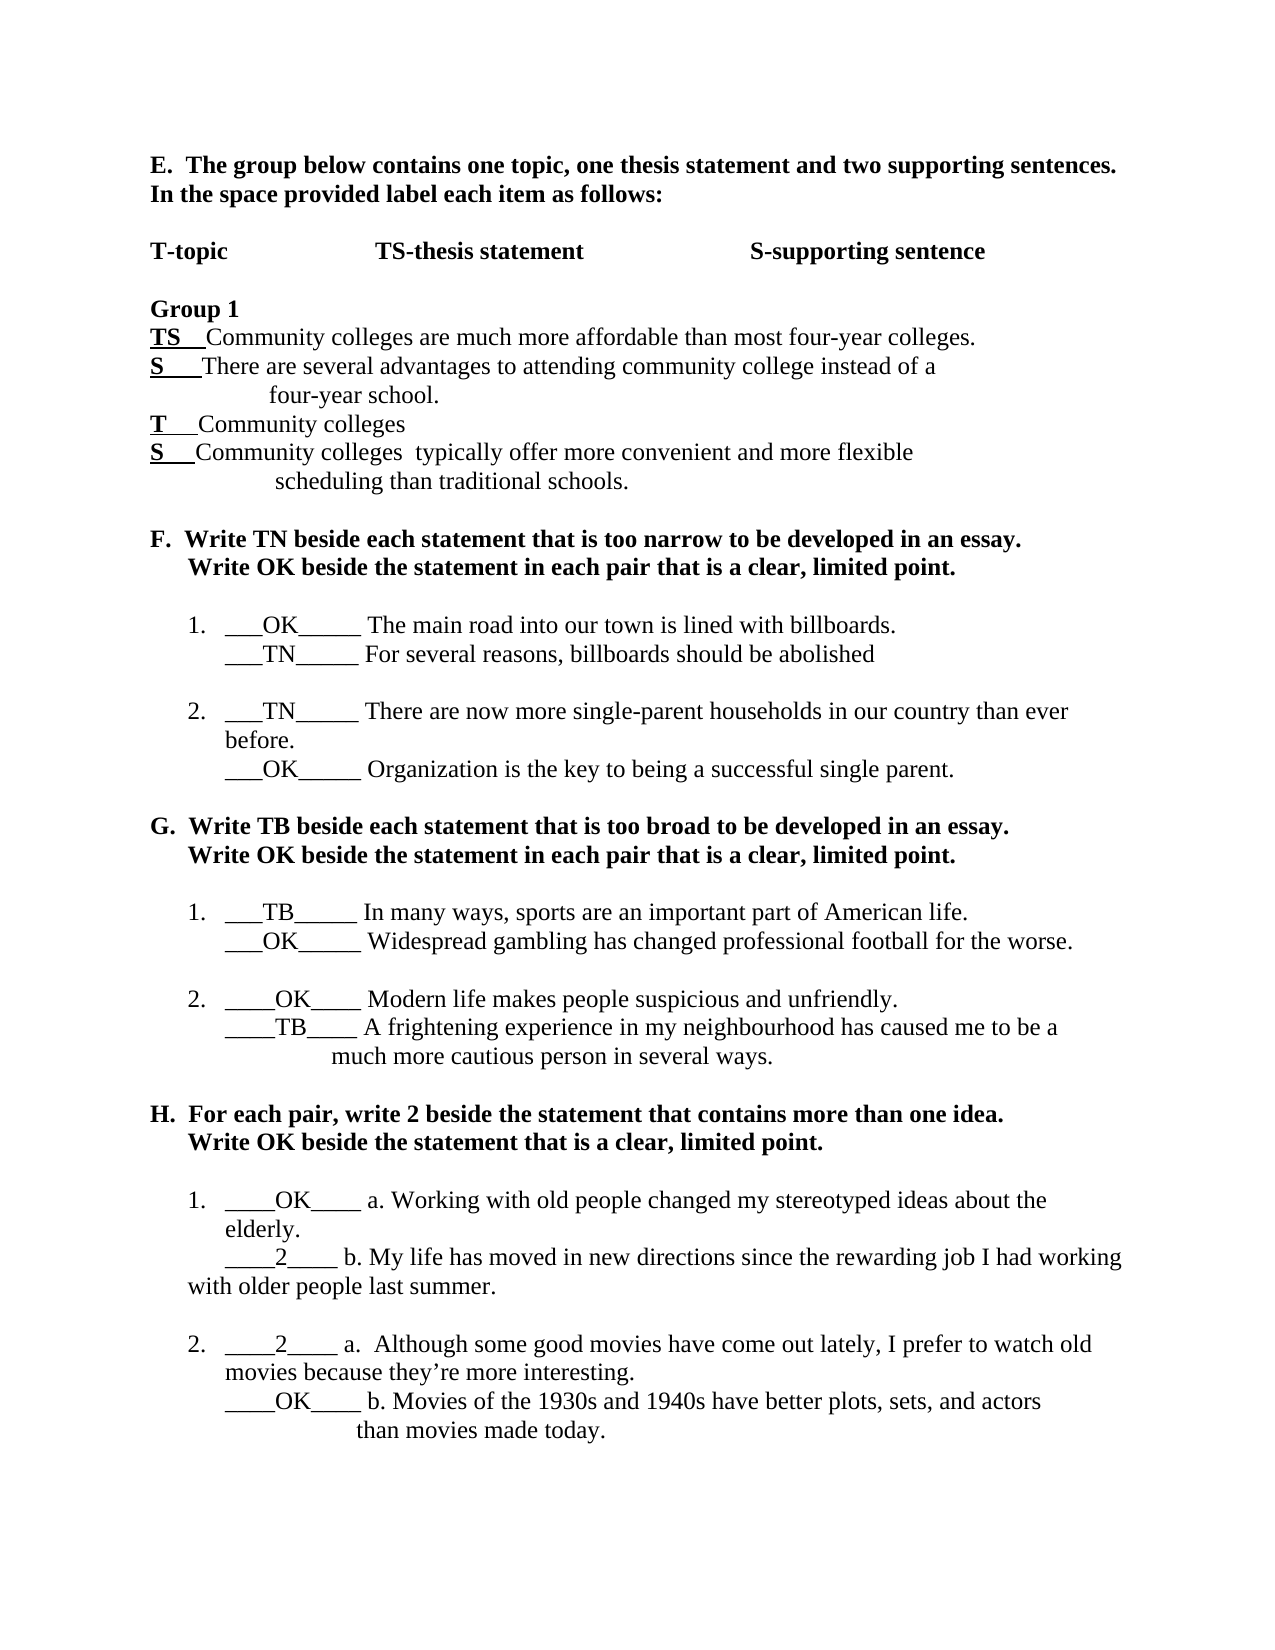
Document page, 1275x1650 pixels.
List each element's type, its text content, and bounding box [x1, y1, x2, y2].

text S There are several advantages to attending community college instead of a [150, 351, 1125, 380]
text scheduling than traditional schools. [150, 466, 1125, 495]
list ____2____ a. Although some good movies have come out lately, I prefer to watch old movies because they’re more interesting. [187, 1329, 1125, 1386]
text T-topic TS-thesis statement S-supporting sentence [150, 236, 1125, 265]
text much more cautious person in several ways. [187, 1041, 1125, 1070]
text ____OK____ b. Movies of the 1930s and 1940s have better plots, sets, and actors [187, 1386, 1125, 1415]
list ___TB_____ In many ways, sports are an important part of American life. [187, 897, 1125, 926]
list ____OK____ a. Working with old people changed my stereotyped ideas about the elderly. [187, 1185, 1125, 1242]
text four-year school. [150, 380, 1125, 409]
text Write OK beside the statement that is a clear, limited point. [150, 1127, 1125, 1156]
list ___OK_____ The main road into our town is lined with billboards. [187, 610, 1125, 639]
text G. Write TB beside each statement that is too broad to be developed in an essay. [150, 811, 1125, 840]
text ___OK_____ Widespread gambling has changed professional football for the worse. [187, 926, 1125, 955]
text T Community colleges [150, 409, 1125, 437]
text ____TB____ A frightening experience in my neighbourhood has caused me to be a [187, 1012, 1125, 1041]
text Group 1 [150, 294, 1125, 322]
text TS Community colleges are much more affordable than most four-year colleges. [150, 322, 1125, 351]
text Write OK beside the statement in each pair that is a clear, limited point. [150, 840, 1125, 869]
text ____2____ b. My life has moved in new directions since the rewarding job I had working with older people last summer. [187, 1242, 1125, 1300]
list ___TN_____ There are now more single-parent households in our country than ever before. [187, 696, 1125, 754]
text than movies made today. [187, 1415, 1125, 1444]
list ____OK____ Modern life makes people suspicious and unfriendly. [187, 984, 1125, 1012]
text H. For each pair, write 2 beside the statement that contains more than one idea. [150, 1099, 1125, 1127]
text S Community colleges typically offer more convenient and more flexible [150, 437, 1125, 466]
text E. The group below contains one topic, one thesis statement and two supporting sentences. In the space provided label each item as follows: [150, 150, 1125, 207]
text Write OK beside the statement in each pair that is a clear, limited point. [150, 552, 1125, 581]
text ___OK_____ Organization is the key to being a successful single parent. [187, 754, 1125, 782]
text F. Write TN beside each statement that is too narrow to be developed in an essay. [150, 524, 1125, 552]
text ___TN_____ For several reasons, billboards should be abolished [187, 639, 1125, 667]
